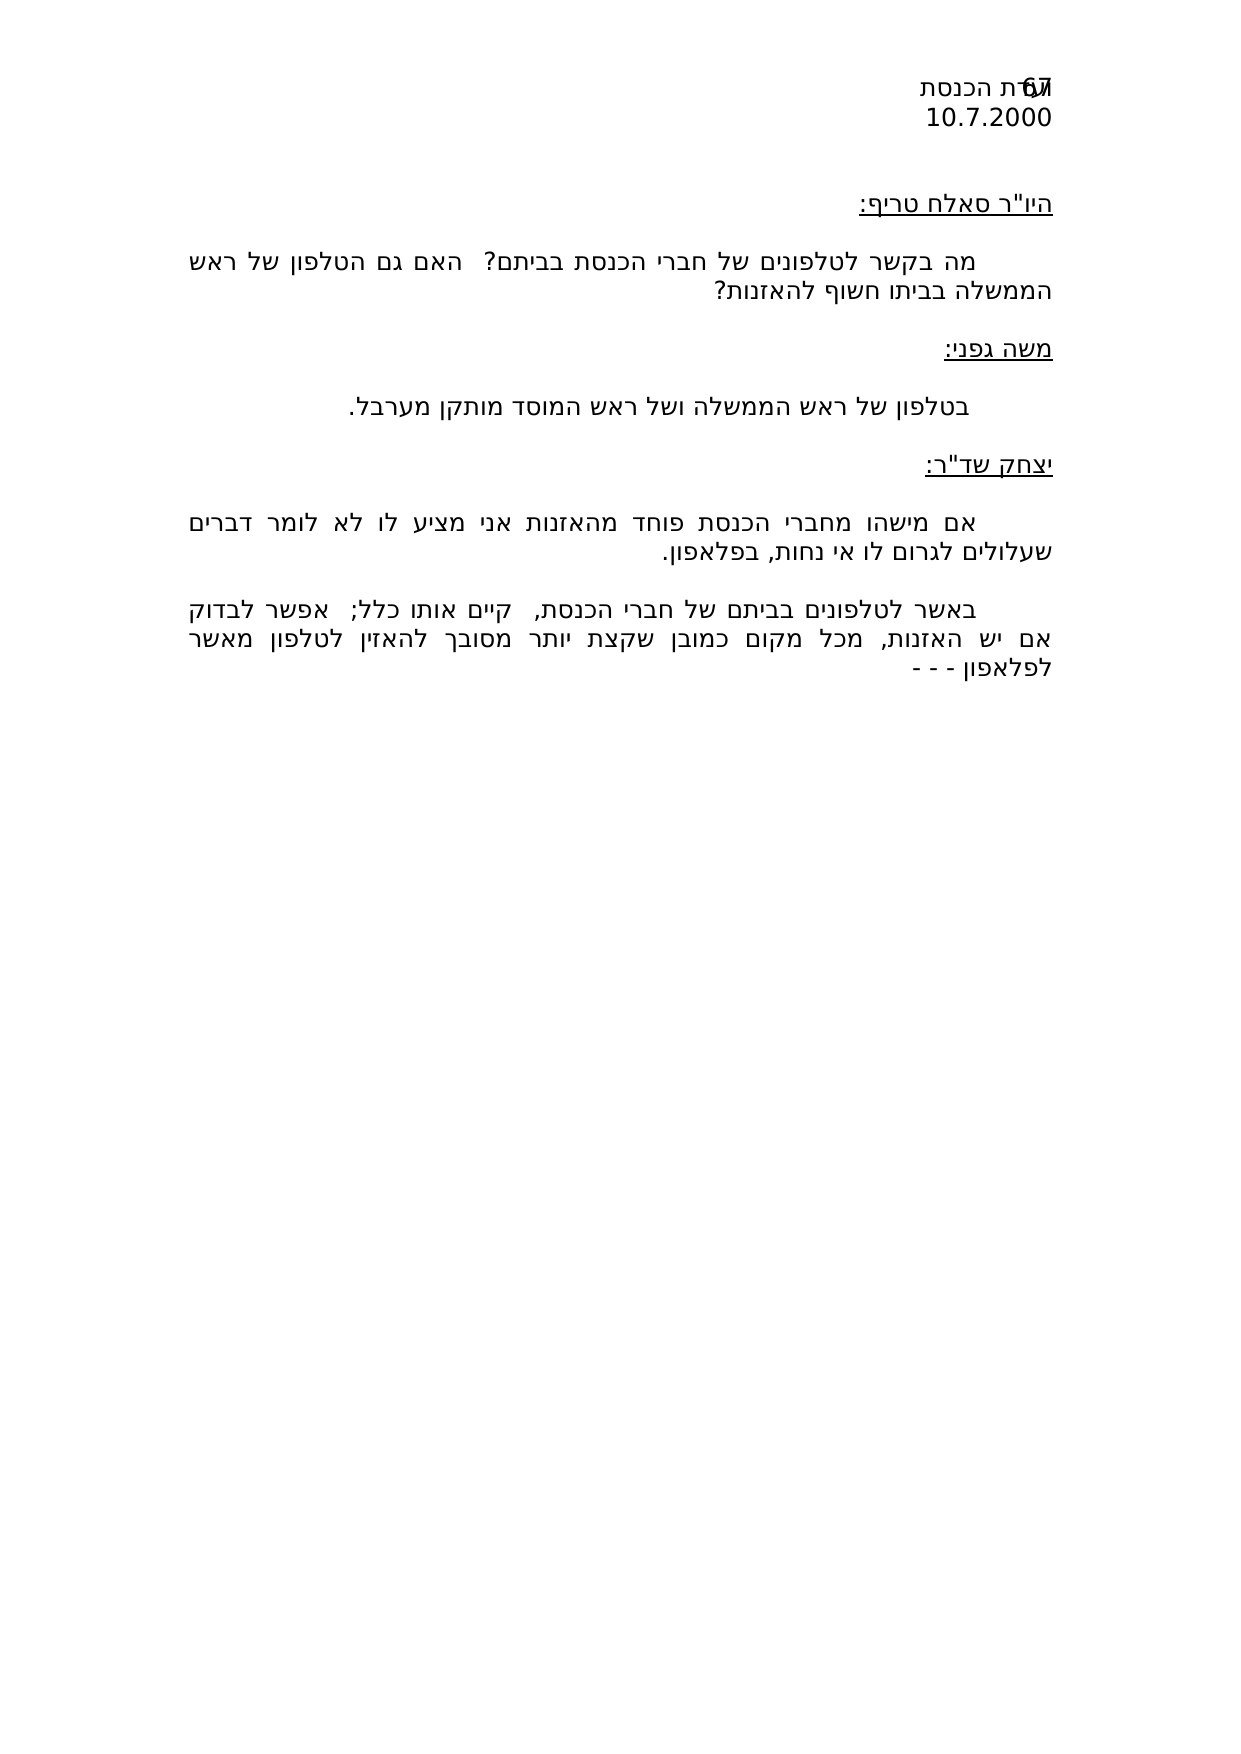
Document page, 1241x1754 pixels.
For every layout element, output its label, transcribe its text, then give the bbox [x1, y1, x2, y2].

text אם מישהו מחברי הכנסת פוחד מהאזנות אני מציע לו לא לומר דברים שעלולים לגרום לו אי נחות, בפלאפון. [187, 508, 1053, 566]
text מה בקשר לטלפונים של חברי הכנסת בביתם? האם גם הטלפון של ראש הממשלה בביתו חשוף להאזנות? [187, 247, 1053, 306]
text בטלפון של ראש הממשלה ושל ראש המוסד מותקן מערבל. [187, 392, 1053, 421]
text היו"ר סאלח טריף: [187, 189, 1053, 218]
text באשר לטלפונים בביתם של חברי הכנסת, קיים אותו כלל; אפשר לבדוק אם יש האזנות, מכל מקום כמובן שקצת יותר מסובך להאזין לטלפון מאשר לפלאפון - - - [187, 595, 1053, 683]
text יצחק שד"ר: [187, 450, 1053, 479]
text משה גפני: [187, 334, 1053, 363]
